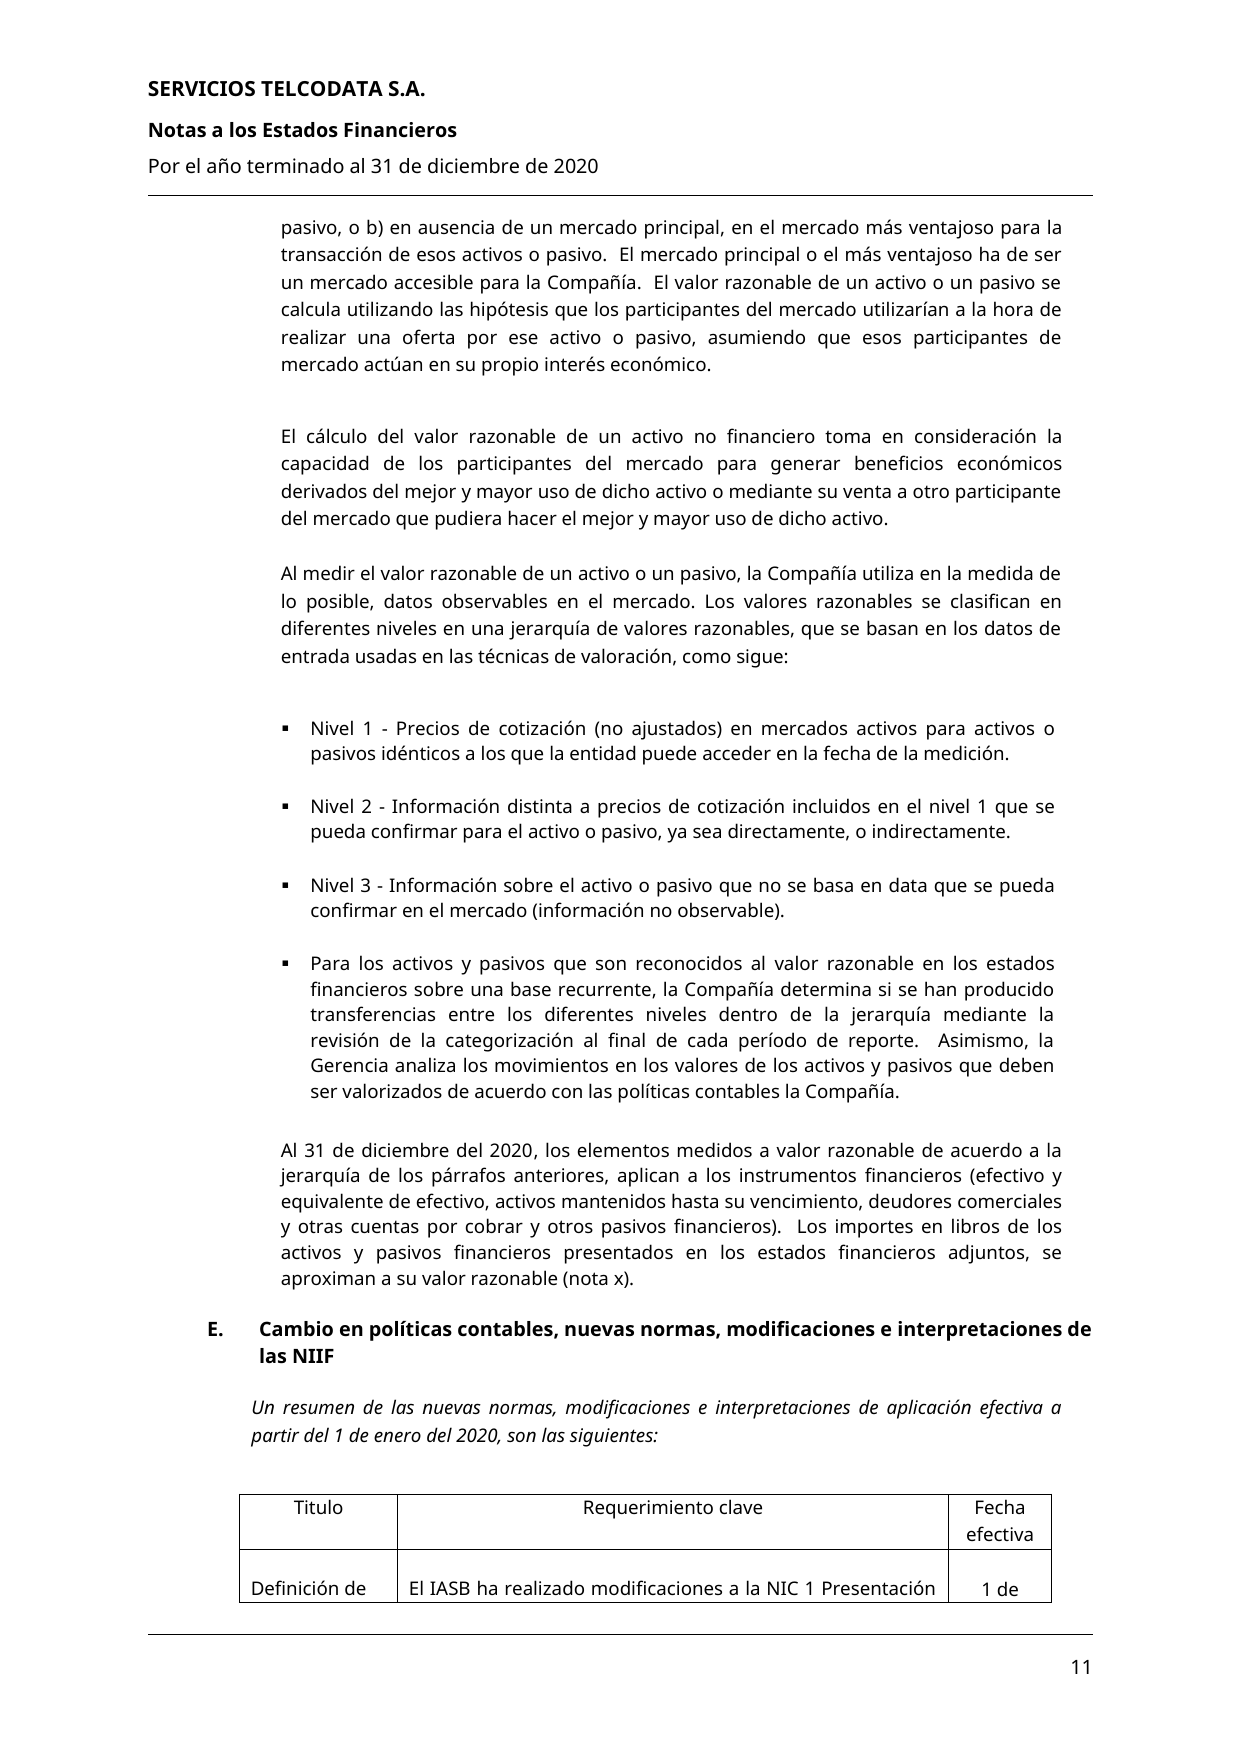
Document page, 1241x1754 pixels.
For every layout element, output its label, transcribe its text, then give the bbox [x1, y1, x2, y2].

table_cell 1 de enero 2020 [949, 1550, 1051, 1602]
text Al 31 de diciembre del 2020, los elementos medidos a valor razonable de acuerdo a la jerarquía de los párrafos anteriores, aplican a los instrumentos financieros (efectivo y equivalente de efectivo, activos mantenidos hasta su vencimiento, deudores comerciales y otras cuentas por cobrar y otros pasivos financieros). Los importes en libros de los activos y pasivos financieros presentados en los estados financieros adjuntos, se aproximan a su valor razonable (nota x). [281, 1137, 1063, 1290]
table_header Titulo [240, 1495, 397, 1549]
list Nivel 1 - Precios de cotización (no ajustados) en mercados activos para activos o pasivos idénticos a los que la entidad puede acceder en la fecha de la medición. [281, 715, 1056, 766]
list Para los activos y pasivos que son reconocidos al valor razonable en los estados financieros sobre una base recurrente, la Compañía determina si se han producido transferencias entre los diferentes niveles dentro de la jerarquía mediante la revisión de la categorización al final de cada período de reporte. Asimismo, la Gerencia analiza los movimientos en los valores de los activos y pasivos que deben ser valorizados de acuerdo con las políticas contables la Compañía. [281, 950, 1056, 1103]
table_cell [240, 1550, 397, 1602]
list Cambio en políticas contables, nuevas normas, modificaciones e interpretaciones de las NIIF [207, 1315, 1093, 1369]
text Un resumen de las nuevas normas, modificaciones e interpretaciones de aplicación efectiva a partir del 1 de enero del 2020, son las siguientes: [251, 1394, 1063, 1447]
table_header Requerimiento clave [398, 1495, 948, 1549]
text El cálculo del valor razonable de un activo no financiero toma en consideración la capacidad de los participantes del mercado para generar beneficios económicos derivados del mejor y mayor uso de dicho activo o mediante su venta a otro participante del mercado que pudiera hacer el mejor y mayor uso de dicho activo. [281, 423, 1063, 531]
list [281, 214, 1063, 377]
table_header Fecha efectiva [949, 1495, 1051, 1549]
list Nivel 2 - Información distinta a precios de cotización incluidos en el nivel 1 que se pueda confirmar para el activo o pasivo, ya sea directamente, o indirectamente. [281, 793, 1056, 844]
list Nivel 3 - Información sobre el activo o pasivo que no se basa en data que se pueda confirmar en el mercado (información no observable). [281, 872, 1056, 923]
text Al medir el valor razonable de un activo o un pasivo, la Compañía utiliza en la medida de lo posible, datos observables en el mercado. Los valores razonables se clasifican en diferentes niveles en una jerarquía de valores razonables, que se basan en los datos de entrada usadas en las técnicas de valoración, como sigue: [281, 561, 1063, 669]
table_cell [398, 1550, 948, 1602]
